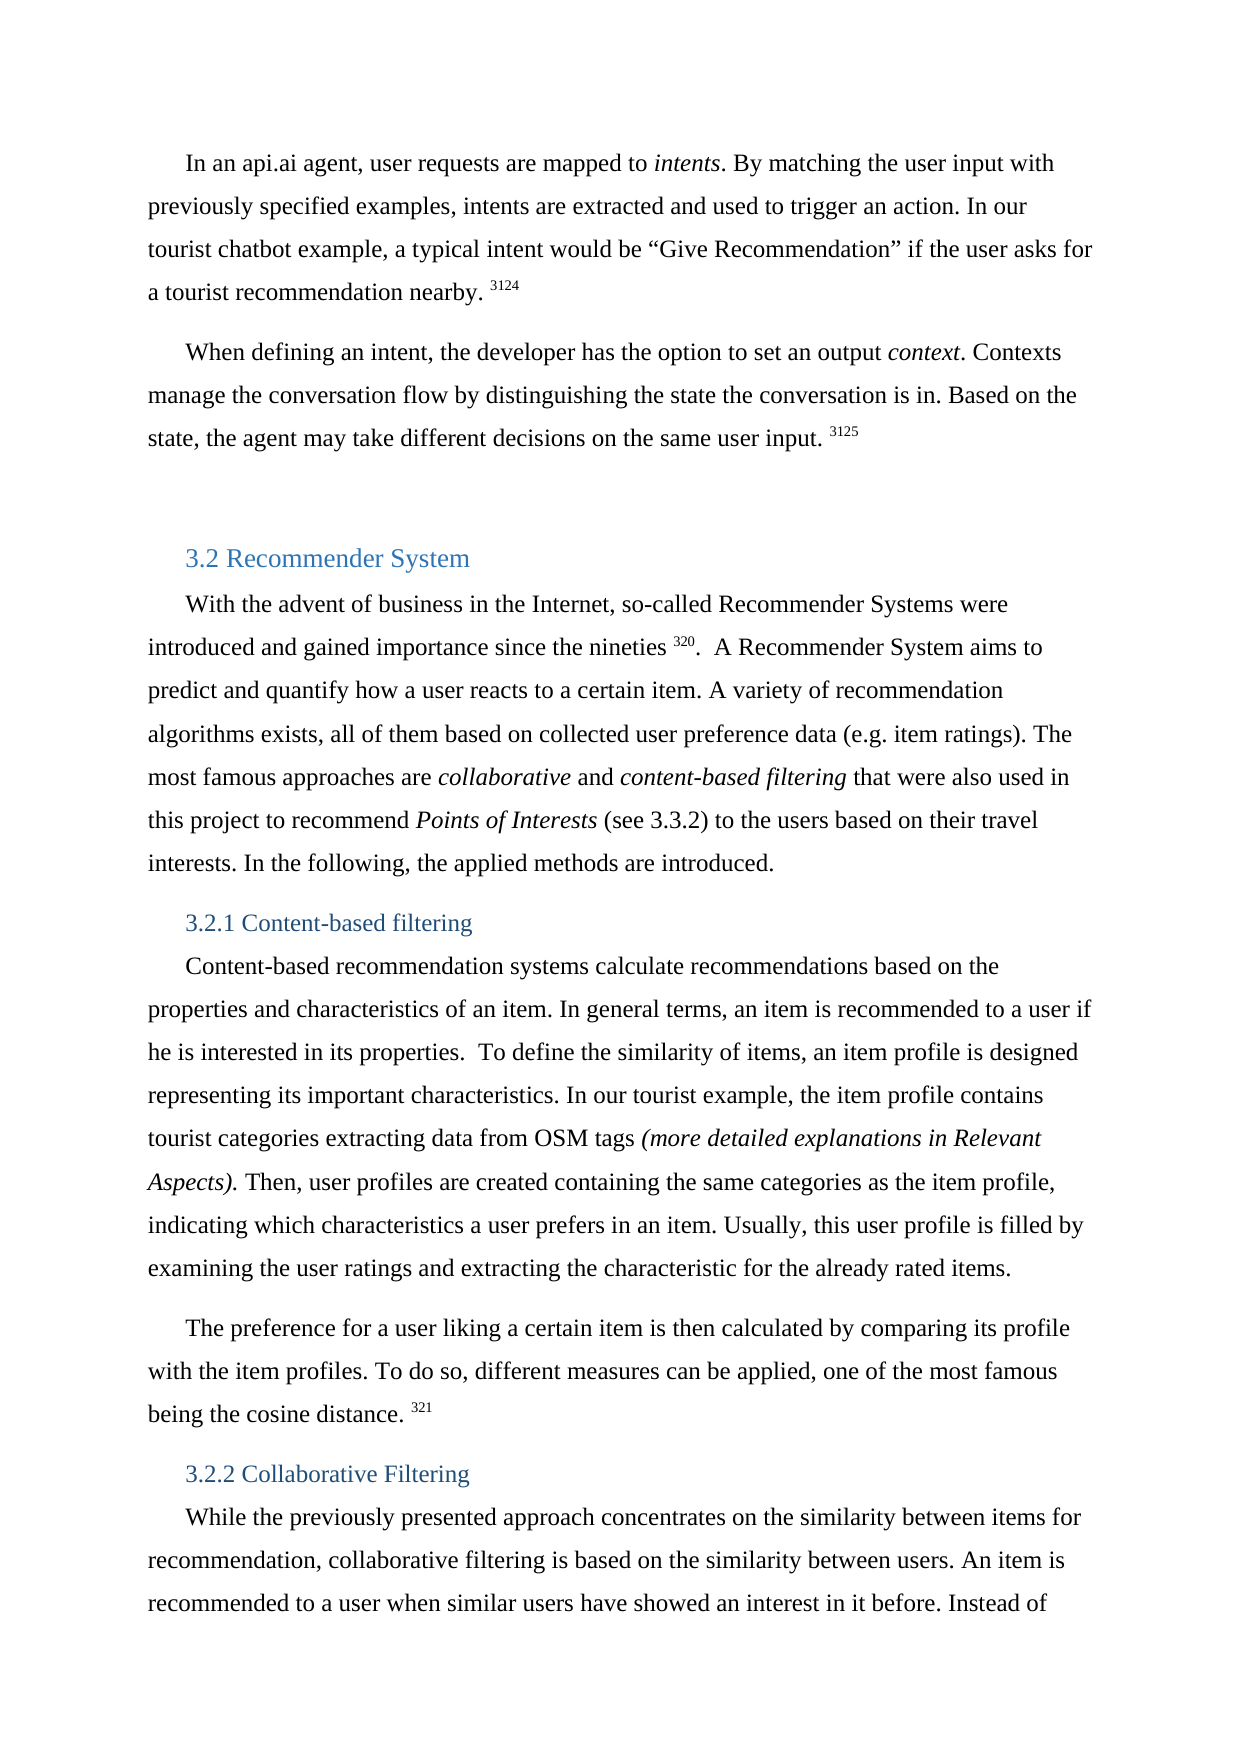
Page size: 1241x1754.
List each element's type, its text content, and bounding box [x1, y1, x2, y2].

subtitle 3.2 Recommender System [148, 543, 1093, 574]
text In an api.ai agent, user requests are mapped to intents. By matching the user input with previously specified examples, intents are extracted and used to trigger an action. In our tourist chatbot example, a typical intent would be “Give Recommendation” if the user asks for a tourist recommendation nearby. 3124 [148, 148, 1093, 306]
subtitle 3.2.2 Collaborative Filtering [148, 1459, 1093, 1487]
text With the advent of business in the Internet, so-called Recommender Systems were introduced and gained importance since the nineties 320. A Recommender System aims to predict and quantify how a user reacts to a certain item. A variety of recommendation algorithms exists, all of them based on collected user preference data (e.g. item ratings). The most famous approaches are collaborative and content-based filtering that were also used in this project to recommend Points of Interests (see 3.3.2) to the users based on their travel interests. In the following, the applied methods are introduced. [148, 589, 1093, 877]
subtitle 3.2.1 Content-based filtering [148, 908, 1093, 937]
text Content-based recommendation systems calculate recommendations based on the properties and characteristics of an item. In general terms, an item is recommended to a user if he is interested in its properties. To define the similarity of items, an item profile is designed representing its important characteristics. In our tourist example, the item profile contains tourist categories extracting data from OSM tags (more detailed explanations in Relevant Aspects). Then, user profiles are created containing the same categories as the item profile, indicating which characteristics a user prefers in an item. Usually, this user profile is filled by examining the user ratings and extracting the characteristic for the already rated items. [148, 951, 1093, 1282]
text When defining an intent, the developer has the option to set an output context. Contexts manage the conversation flow by distinguishing the state the conversation is in. Based on the state, the agent may take different decisions on the same user input. 3125 [148, 337, 1093, 452]
